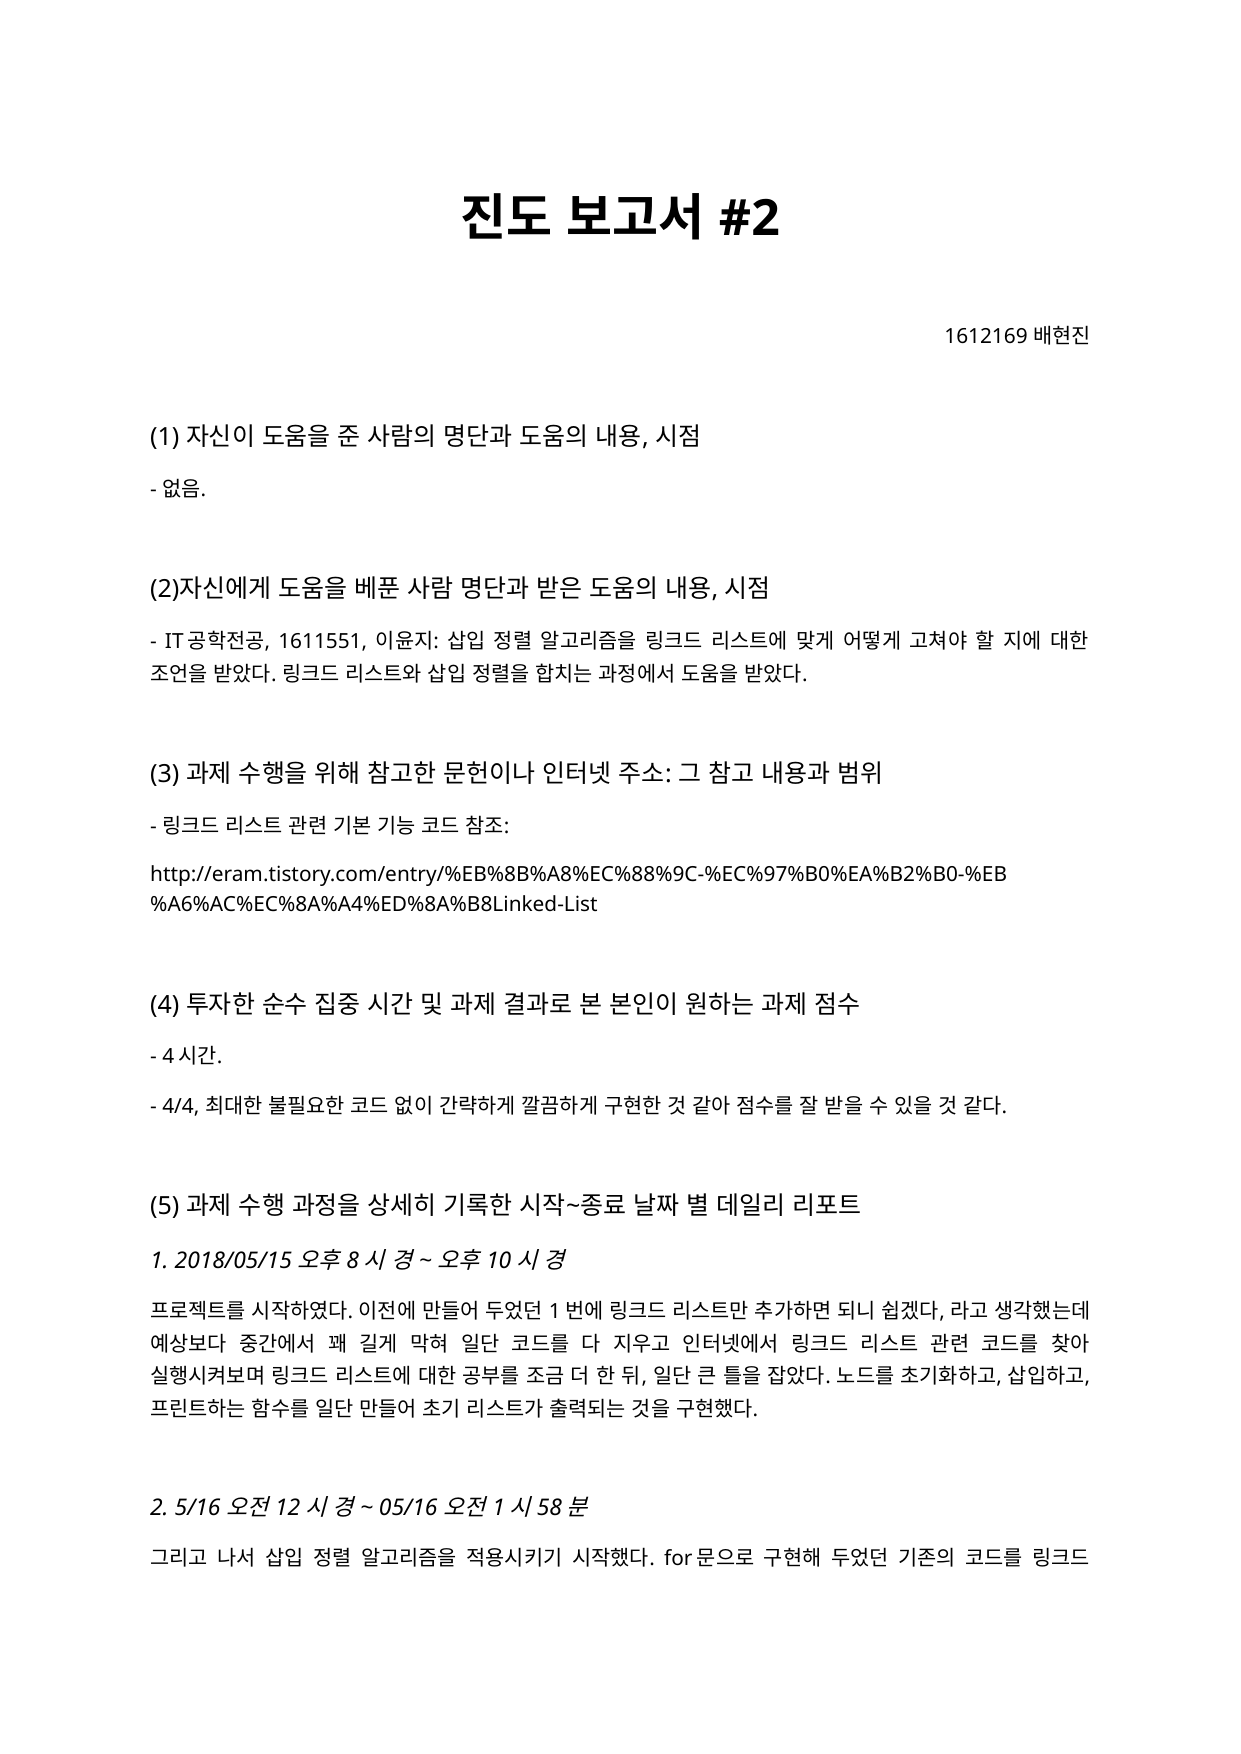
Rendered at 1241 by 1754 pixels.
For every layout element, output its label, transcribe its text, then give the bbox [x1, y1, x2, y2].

text (3) 과제 수행을 위해 참고한 문헌이나 인터넷 주소: 그 참고 내용과 범위 [150, 754, 1090, 790]
text 프로젝트를 시작하였다. 이전에 만들어 두었던 1번에 링크드 리스트만 추가하면 되니 쉽겠다, 라고 생각했는데 예상보다 중간에서 꽤 길게 막혀 일단 코드를 다 지우고 인터넷에서 링크드 리스트 관련 코드를 찾아 실행시켜보며 링크드 리스트에 대한 공부를 조금 더 한 뒤, 일단 큰 틀을 잡았다. 노드를 초기화하고, 삽입하고, 프린트하는 함수를 일단 만들어 초기 리스트가 출력되는 것을 구현했다. [150, 1294, 1090, 1422]
text - 없음. [150, 472, 1090, 502]
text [150, 1541, 1090, 1572]
text (5) 과제 수행 과정을 상세히 기록한 시작~종료 날짜 별 데일리 리포트 [150, 1186, 1090, 1222]
text 2. 5/16 오전 12시 경 ~ 05/16 오전 1시 58분 [150, 1489, 1090, 1522]
text - 4시간. [150, 1040, 1090, 1070]
text 1612169 배현진 [150, 319, 1090, 350]
text - 4/4, 최대한 불필요한 코드 없이 간략하게 깔끔하게 구현한 것 같아 점수를 잘 받을 수 있을 것 같다. [150, 1089, 1090, 1119]
text (4) 투자한 순수 집중 시간 및 과제 결과로 본 본인이 원하는 과제 점수 [150, 984, 1090, 1020]
text http://eram.tistory.com/entry/%EB%8B%A8%EC%88%9C-%EC%97%B0%EA%B2%B0-%EB%A6%AC%EC%8A%A4%ED%8A%B8Linked-List [150, 859, 1090, 918]
text 1. 2018/05/15 오후 8시 경 ~ 오후 10시 경 [150, 1242, 1090, 1275]
text - IT공학전공, 1611551, 이윤지: 삽입 정렬 알고리즘을 링크드 리스트에 맞게 어떻게 고쳐야 할 지에 대한 조언을 받았다. 링크드 리스트와 삽입 정렬을 합치는 과정에서 도움을 받았다. [150, 624, 1090, 687]
text 진도 보고서 #2 [150, 177, 1090, 250]
text (2)자신에게 도움을 베푼 사람 명단과 받은 도움의 내용, 시점 [150, 569, 1090, 605]
text (1) 자신이 도움을 준 사람의 명단과 도움의 내용, 시점 [150, 416, 1090, 452]
text - 링크드 리스트 관련 기본 기능 코드 참조: [150, 809, 1090, 840]
